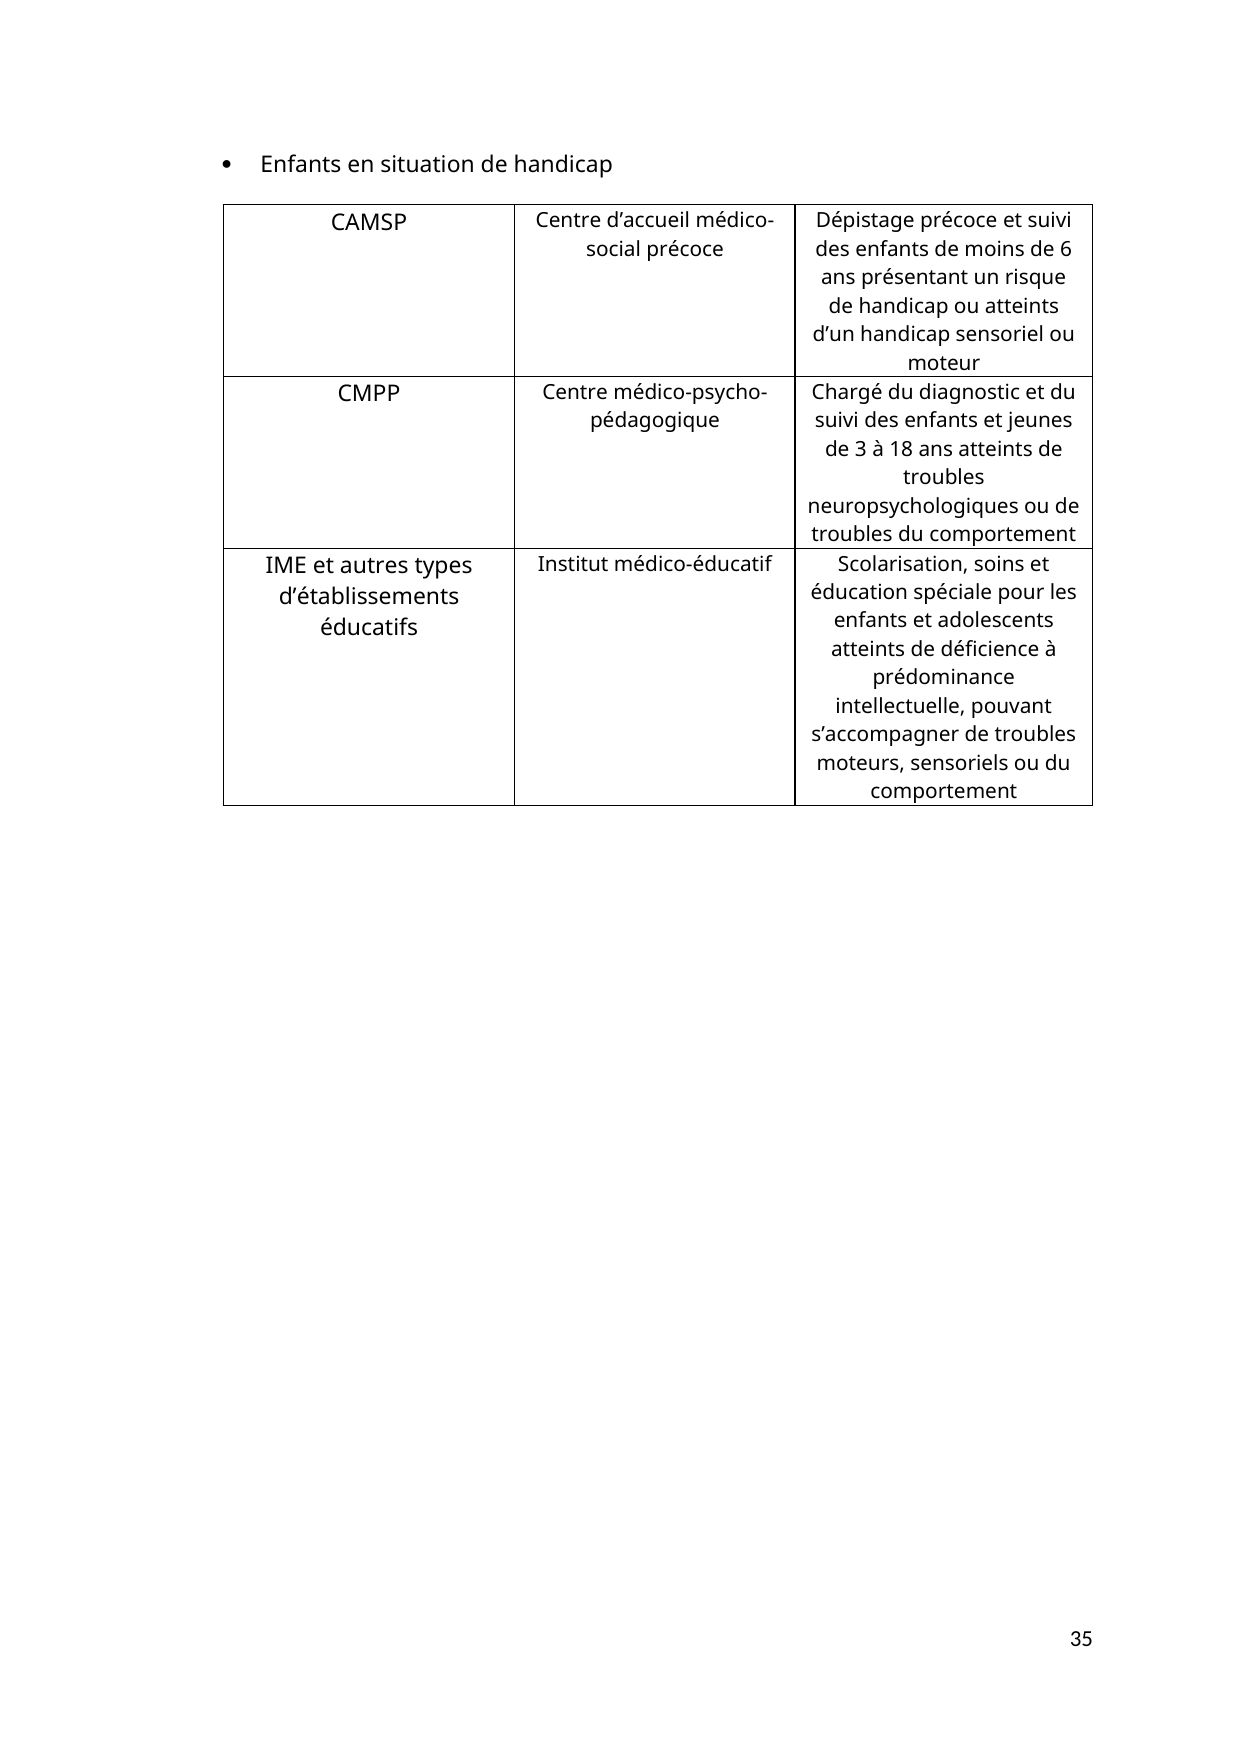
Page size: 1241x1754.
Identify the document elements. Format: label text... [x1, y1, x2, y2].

table_cell CMPP [224, 377, 514, 548]
table_header Centre d’accueil médico-social précoce [515, 205, 794, 376]
table_cell IME et autres types d’établissements éducatifs [224, 549, 514, 805]
table_header CAMSP [224, 205, 514, 376]
table_header Dépistage précoce et suivi des enfants de moins de 6 ans présentant un risque de handicap ou atteints d’un handicap sensoriel ou moteur [796, 205, 1092, 376]
list Enfants en situation de handicap [223, 148, 1093, 179]
table_cell Centre médico-psycho-pédagogique [515, 377, 794, 548]
table_cell Chargé du diagnostic et du suivi des enfants et jeunes de 3 à 18 ans atteints de troubles neuropsychologiques ou de troubles du comportement [796, 377, 1092, 548]
table_cell Scolarisation, soins et éducation spéciale pour les enfants et adolescents atteints de déficience à prédominance intellectuelle, pouvant s’accompagner de troubles moteurs, sensoriels ou du comportement [796, 549, 1092, 805]
table_cell Institut médico-éducatif [515, 549, 794, 805]
